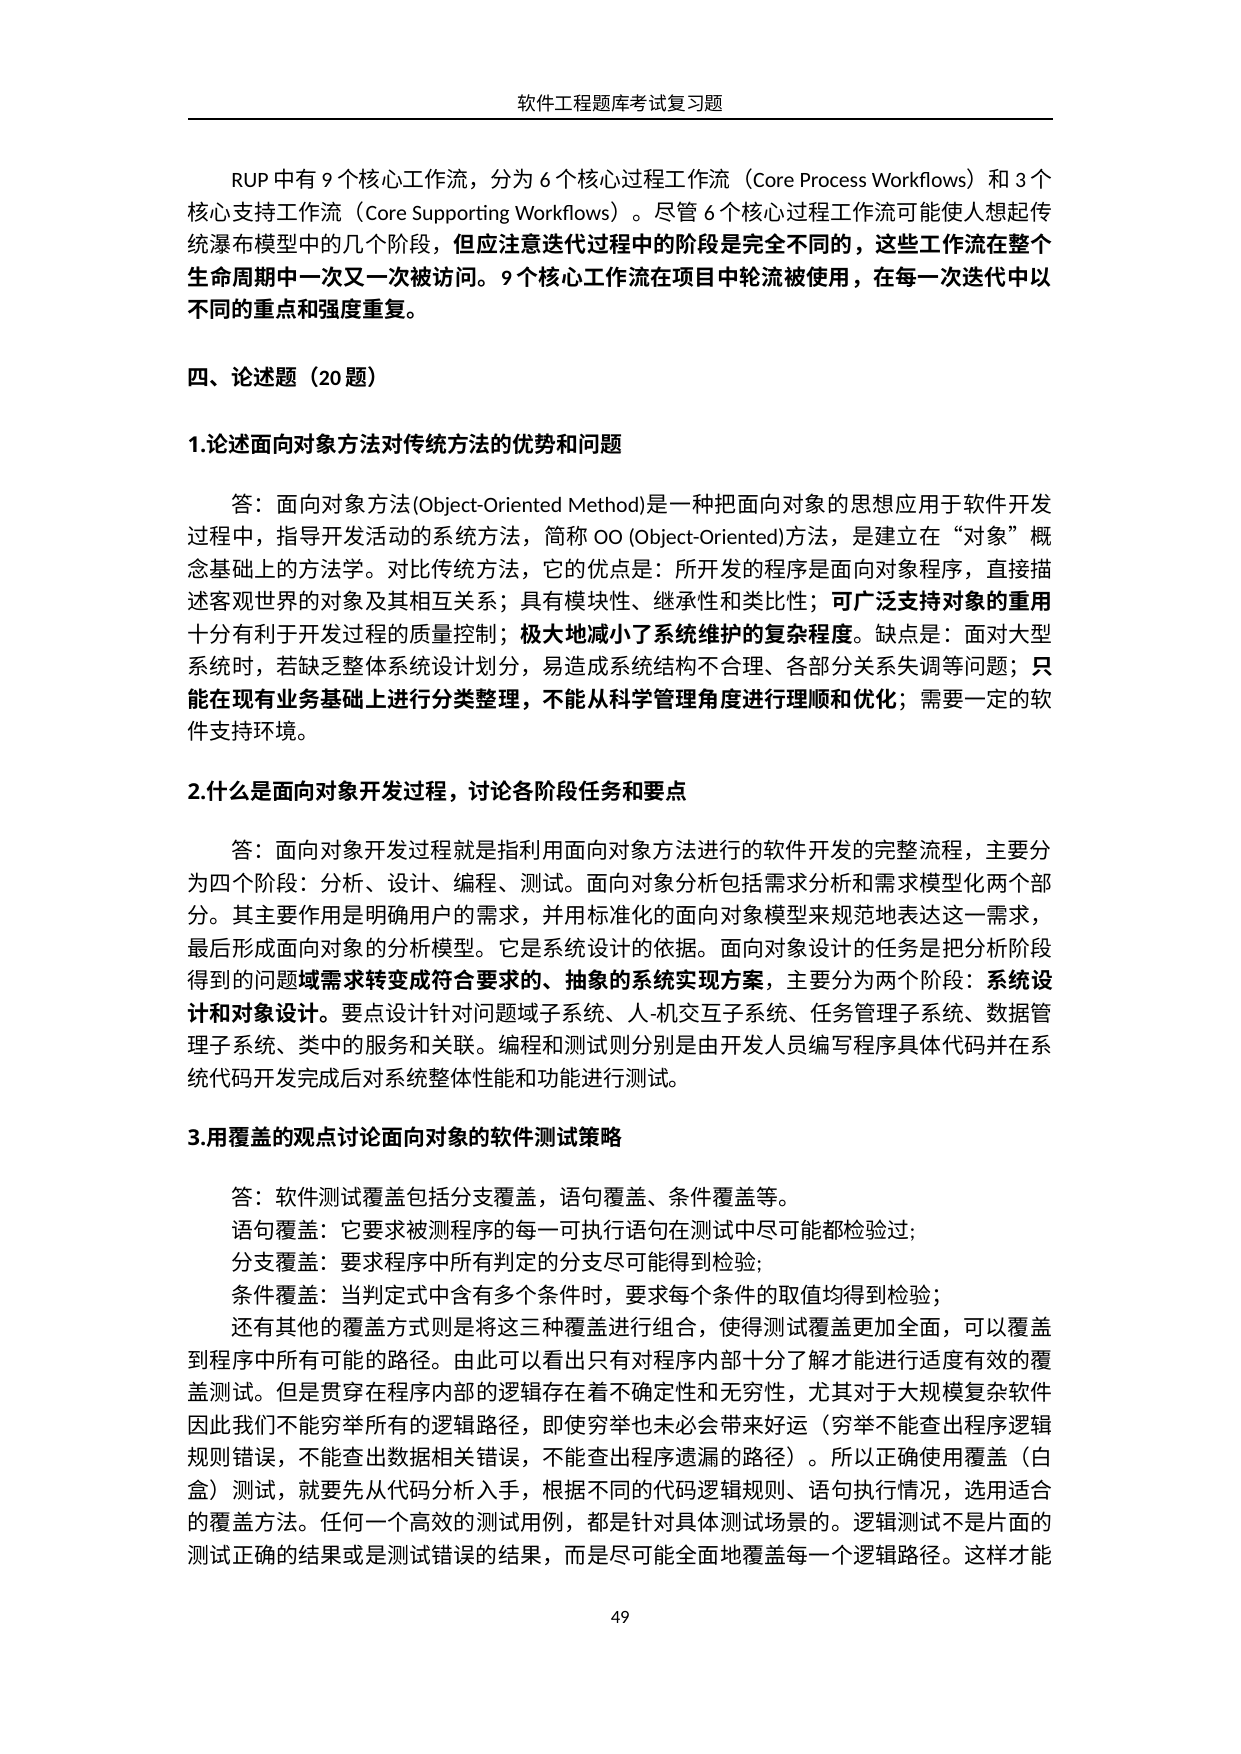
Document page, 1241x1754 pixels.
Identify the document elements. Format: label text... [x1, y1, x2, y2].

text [187, 1310, 1053, 1570]
text 语句覆盖：它要求被测程序的每一可执行语句在测试中尽可能都检验过; [187, 1212, 1053, 1245]
subtitle 四、论述题（20题） [187, 360, 1053, 392]
text RUP中有9个核心工作流，分为6个核心过程工作流（Core Process Workflows）和3个核心支持工作流（Core Supporting Workflows）。尽管6个核心过程工作流可能使人想起传统瀑布模型中的几个阶段，但应注意迭代过程中的阶段是完全不同的，这些工作流在整个生命周期中一次又一次被访问。9个核心工作流在项目中轮流被使用，在每一次迭代中以不同的重点和强度重复。 [187, 162, 1053, 324]
text 答：面向对象开发过程就是指利用面向对象方法进行的软件开发的完整流程，主要分为四个阶段：分析、设计、编程、测试。面向对象分析包括需求分析和需求模型化两个部分。其主要作用是明确用户的需求，并用标准化的面向对象模型来规范地表达这一需求，最后形成面向对象的分析模型。它是系统设计的依据。面向对象设计的任务是把分析阶段得到的问题域需求转变成符合要求的、抽象的系统实现方案，主要分为两个阶段：系统设计和对象设计。要点设计针对问题域子系统、人-机交互子系统、任务管理子系统、数据管理子系统、类中的服务和关联。编程和测试则分别是由开发人员编写程序具体代码并在系统代码开发完成后对系统整体性能和功能进行测试。 [187, 833, 1053, 1093]
subtitle 2.什么是面向对象开发过程，讨论各阶段任务和要点 [187, 773, 1053, 806]
subtitle 1.论述面向对象方法对传统方法的优势和问题 [187, 427, 1053, 459]
text 答：软件测试覆盖包括分支覆盖，语句覆盖、条件覆盖等。 [187, 1180, 1053, 1212]
text 分支覆盖：要求程序中所有判定的分支尽可能得到检验; [187, 1245, 1053, 1277]
text 答：面向对象方法(Object-Oriented Method)是一种把面向对象的思想应用于软件开发过程中，指导开发活动的系统方法，简称OO (Object-Oriented)方法，是建立在“对象”概念基础上的方法学。对比传统方法，它的优点是：所开发的程序是面向对象程序，直接描述客观世界的对象及其相互关系；具有模块性、继承性和类比性；可广泛支持对象的重用；十分有利于开发过程的质量控制；极大地减小了系统维护的复杂程度。缺点是：面对大型系统时，若缺乏整体系统设计划分，易造成系统结构不合理、各部分关系失调等问题；只能在现有业务基础上进行分类整理，不能从科学管理角度进行理顺和优化；需要一定的软件支持环境。 [187, 486, 1053, 746]
text 条件覆盖：当判定式中含有多个条件时，要求每个条件的取值均得到检验； [187, 1277, 1053, 1310]
subtitle 3.用覆盖的观点讨论面向对象的软件测试策略 [187, 1120, 1053, 1153]
